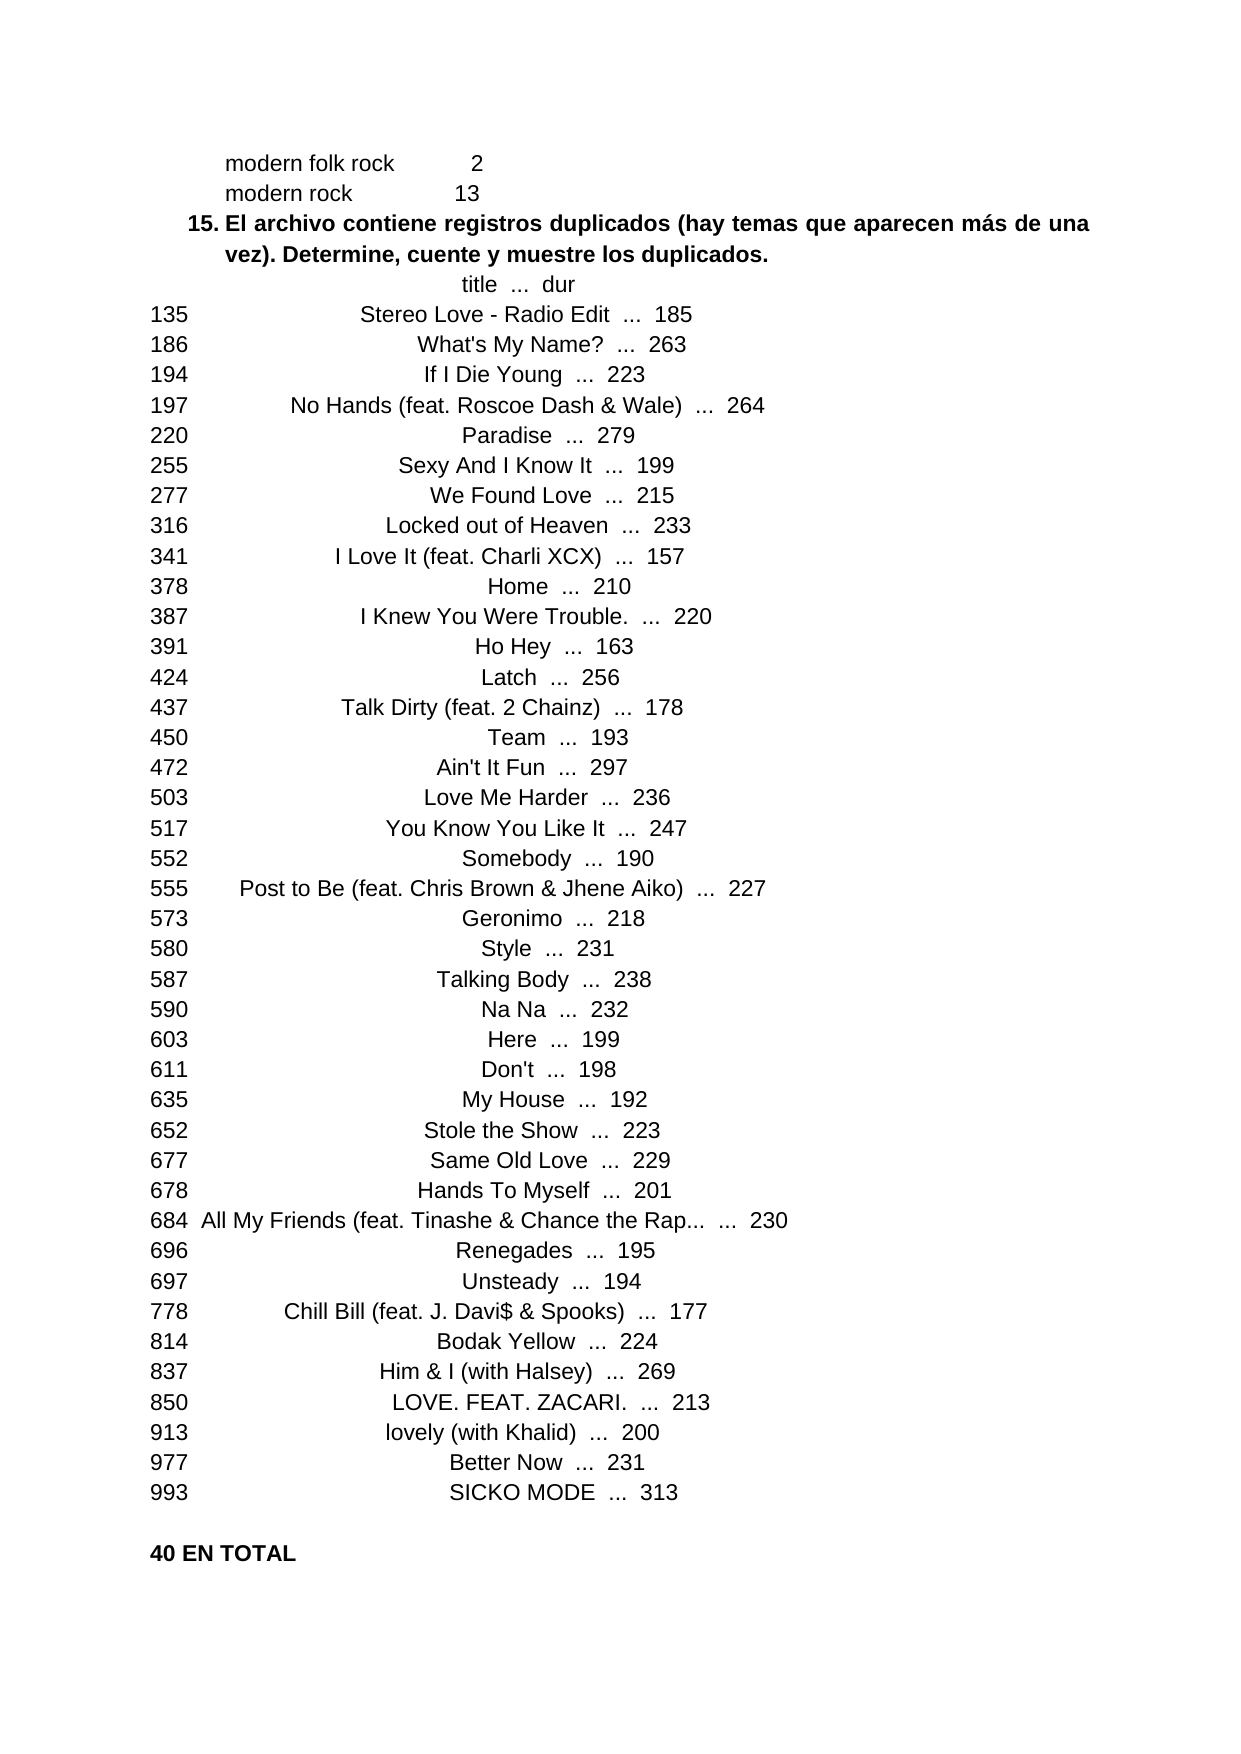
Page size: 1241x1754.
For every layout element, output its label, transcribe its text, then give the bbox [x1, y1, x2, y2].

text 590 Na Na ... 232 [150, 996, 1090, 1022]
text 652 Stole the Show ... 223 [150, 1117, 1090, 1143]
text 450 Team ... 193 [150, 724, 1090, 750]
text 341 I Love It (feat. Charli XCX) ... 157 [150, 543, 1090, 569]
text 635 My House ... 192 [150, 1086, 1090, 1113]
text 135 Stereo Love - Radio Edit ... 185 [150, 301, 1090, 327]
text 977 Better Now ... 231 [150, 1449, 1090, 1475]
text 220 Paradise ... 279 [150, 422, 1090, 448]
text 850 LOVE. FEAT. ZACARI. ... 213 [150, 1388, 1090, 1415]
text 255 Sexy And I Know It ... 199 [150, 452, 1090, 478]
text 677 Same Old Love ... 229 [150, 1147, 1090, 1173]
text 472 Ain't It Fun ... 297 [150, 754, 1090, 781]
text 387 I Knew You Were Trouble. ... 220 [150, 603, 1090, 629]
text 391 Ho Hey ... 163 [150, 633, 1090, 660]
text 437 Talk Dirty (feat. 2 Chainz) ... 178 [150, 694, 1090, 720]
text 697 Unsteady ... 194 [150, 1268, 1090, 1294]
text modern rock 13 [187, 180, 1090, 207]
text 814 Bodak Yellow ... 224 [150, 1328, 1090, 1354]
text 517 You Know You Like It ... 247 [150, 814, 1090, 841]
text 696 Renegades ... 195 [150, 1237, 1090, 1264]
text 573 Geronimo ... 218 [150, 905, 1090, 932]
text 424 Latch ... 256 [150, 663, 1090, 690]
text 316 Locked out of Heaven ... 233 [150, 512, 1090, 539]
text 913 lovely (with Khalid) ... 200 [150, 1419, 1090, 1445]
text modern folk rock 2 [225, 150, 1090, 176]
text 587 Talking Body ... 238 [150, 966, 1090, 992]
text 678 Hands To Myself ... 201 [150, 1177, 1090, 1203]
text 684 All My Friends (feat. Tinashe & Chance the Rap... ... 230 [150, 1207, 1090, 1234]
text 40 EN TOTAL [150, 1539, 1090, 1566]
text 603 Here ... 199 [150, 1026, 1090, 1052]
text 552 Somebody ... 190 [150, 845, 1090, 871]
text title ... dur [150, 271, 1090, 297]
text 197 No Hands (feat. Roscoe Dash & Wale) ... 264 [150, 392, 1090, 418]
text 378 Home ... 210 [150, 573, 1090, 599]
text 778 Chill Bill (feat. J. Davi$ & Spooks) ... 177 [150, 1298, 1090, 1324]
text 837 Him & I (with Halsey) ... 269 [150, 1358, 1090, 1385]
text 186 What's My Name? ... 263 [150, 331, 1090, 358]
text 277 We Found Love ... 215 [150, 482, 1090, 509]
text 611 Don't ... 198 [150, 1056, 1090, 1083]
text 194 If I Die Young ... 223 [150, 361, 1090, 388]
text 993 SICKO MODE ... 313 [150, 1479, 1090, 1506]
text 555 Post to Be (feat. Chris Brown & Jhene Aiko) ... 227 [150, 875, 1090, 901]
list El archivo contiene registros duplicados (hay temas que aparecen más de una vez). Determine, cuente y muestre los duplicados. [187, 210, 1090, 267]
text 503 Love Me Harder ... 236 [150, 784, 1090, 811]
text 580 Style ... 231 [150, 935, 1090, 962]
